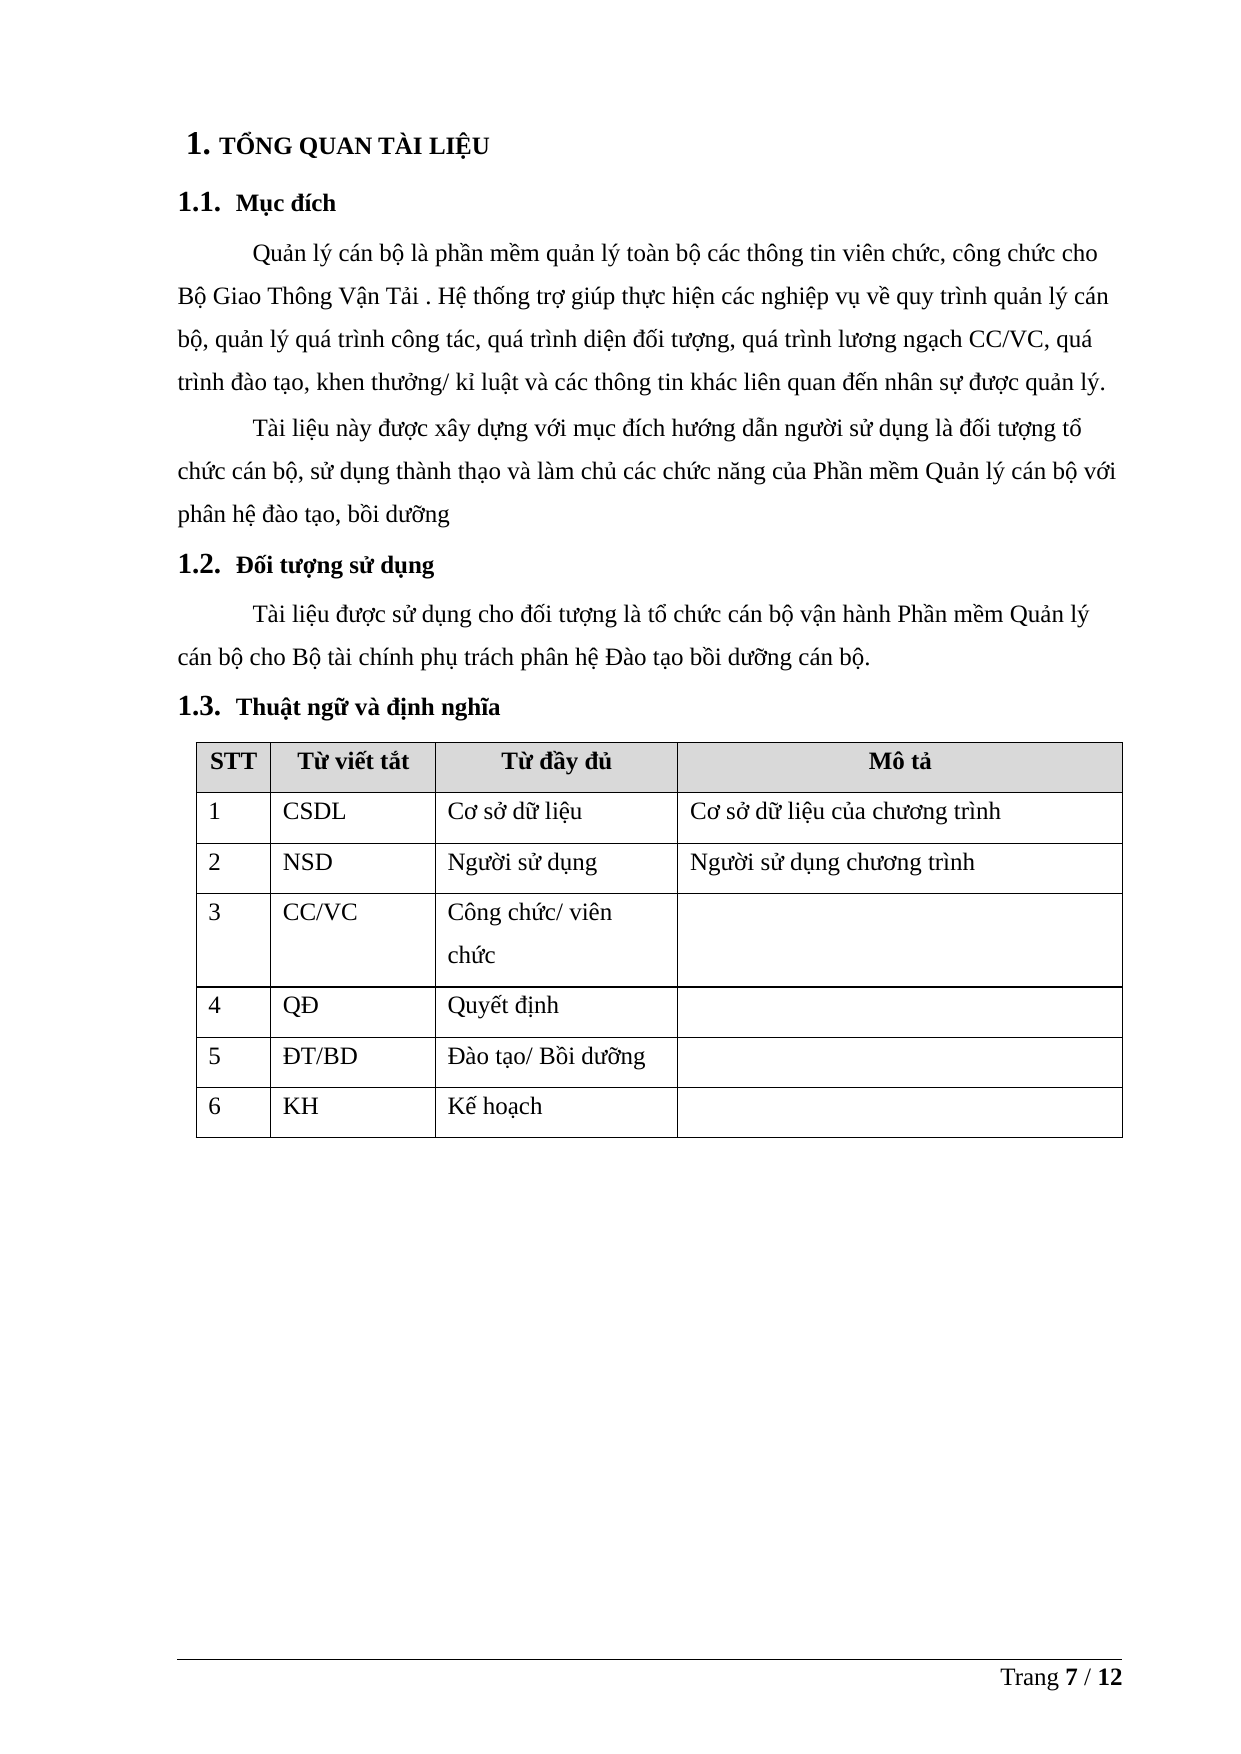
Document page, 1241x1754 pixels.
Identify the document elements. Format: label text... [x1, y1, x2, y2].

table_cell QĐ [271, 988, 435, 1037]
table_cell Đào tạo/ Bồi dưỡng [436, 1038, 677, 1087]
table_cell Kế hoạch [436, 1088, 677, 1137]
table_cell KH [271, 1088, 435, 1137]
table_cell 4 [197, 988, 270, 1037]
subtitle TỔNG QUAN TÀI LIỆU [177, 123, 1122, 162]
table_cell Người sử dụng chương trình [678, 844, 1122, 893]
table_cell Cơ sở dữ liệu [436, 793, 677, 843]
table_cell 5 [197, 1038, 270, 1087]
text Tài liệu này được xây dựng với mục đích hướng dẫn người sử dụng là đối tượng tổ chức cán bộ, sử dụng thành thạo và làm chủ các chức năng của Phần mềm Quản lý cán bộ với phân hệ đào tạo, bồi dưỡng [177, 413, 1122, 528]
table_header Từ đầy đủ [436, 743, 677, 792]
table_header Từ viết tắt [271, 743, 435, 792]
table_header STT [197, 743, 270, 792]
table_cell NSD [271, 844, 435, 893]
text Tài liệu được sử dụng cho đối tượng là tổ chức cán bộ vận hành Phần mềm Quản lý cán bộ cho Bộ tài chính phụ trách phân hệ Đào tạo bồi dưỡng cán bộ. [177, 599, 1122, 671]
table_cell CC/VC [271, 894, 435, 986]
subtitle Đối tượng sử dụng [177, 546, 1122, 579]
table_cell 2 [197, 844, 270, 893]
table_cell [678, 894, 1122, 986]
table_cell CSDL [271, 793, 435, 843]
table_cell Quyết định [436, 988, 677, 1037]
table_cell 6 [197, 1088, 270, 1137]
table_cell 3 [197, 894, 270, 986]
table_cell Người sử dụng [436, 844, 677, 893]
table_cell [678, 988, 1122, 1037]
table_cell [678, 1038, 1122, 1087]
table_cell Cơ sở dữ liệu của chương trình [678, 793, 1122, 843]
subtitle Mục đích [177, 184, 1122, 218]
table_cell [678, 1088, 1122, 1137]
table_cell 1 [197, 793, 270, 843]
table_cell Công chức/ viên chức [436, 894, 677, 986]
table_cell ĐT/BD [271, 1038, 435, 1087]
table_header Mô tả [678, 743, 1122, 792]
subtitle Thuật ngữ và định nghĩa [177, 688, 1122, 722]
text Quản lý cán bộ là phần mềm quản lý toàn bộ các thông tin viên chức, công chức cho Bộ Giao Thông Vận Tải . Hệ thống trợ giúp thực hiện các nghiệp vụ về quy trình quản lý cán bộ, quản lý quá trình công tác, quá trình diện đối tượng, quá trình lương ngạch CC/VC, quá trình đào tạo, khen thưởng/ kỉ luật và các thông tin khác liên quan đến nhân sự được quản lý. [177, 238, 1122, 396]
